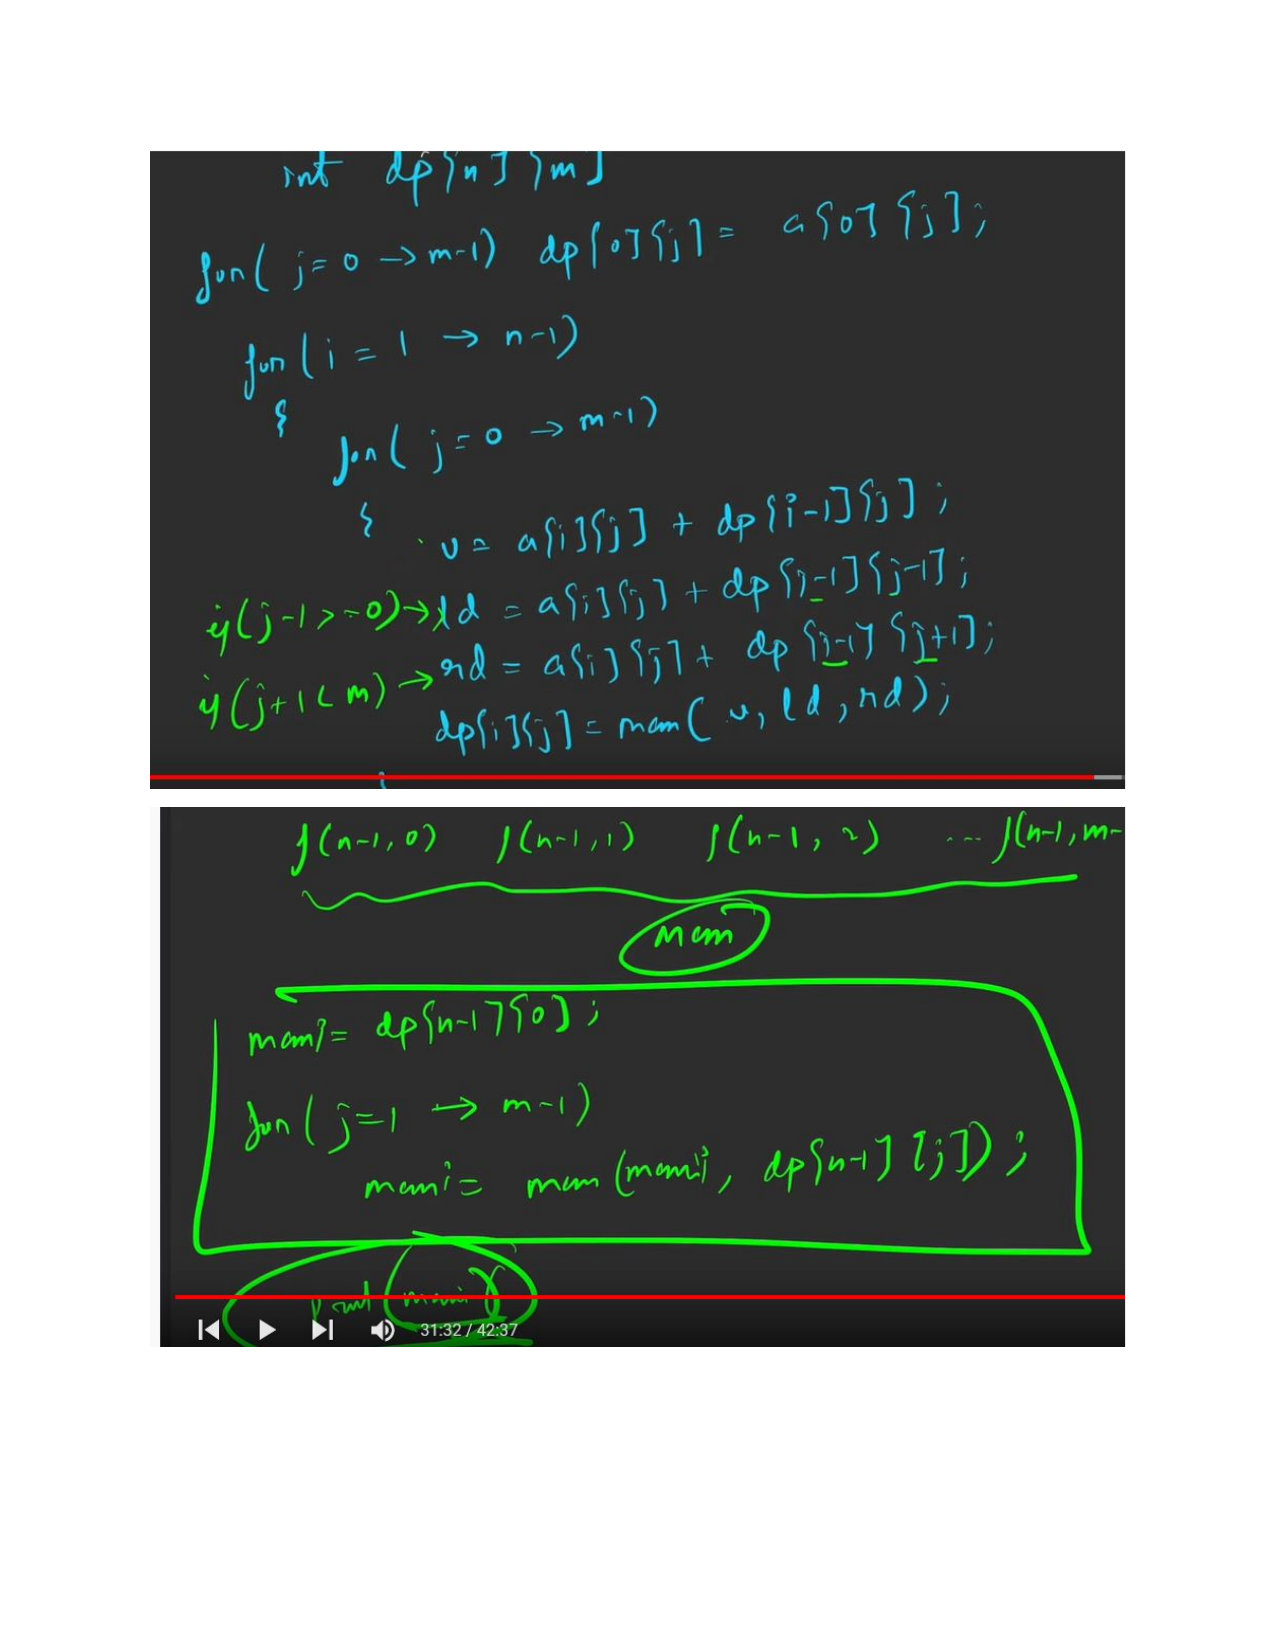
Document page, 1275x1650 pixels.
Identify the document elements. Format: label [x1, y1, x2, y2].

picture [150, 150, 1125, 789]
picture [150, 807, 1125, 1347]
